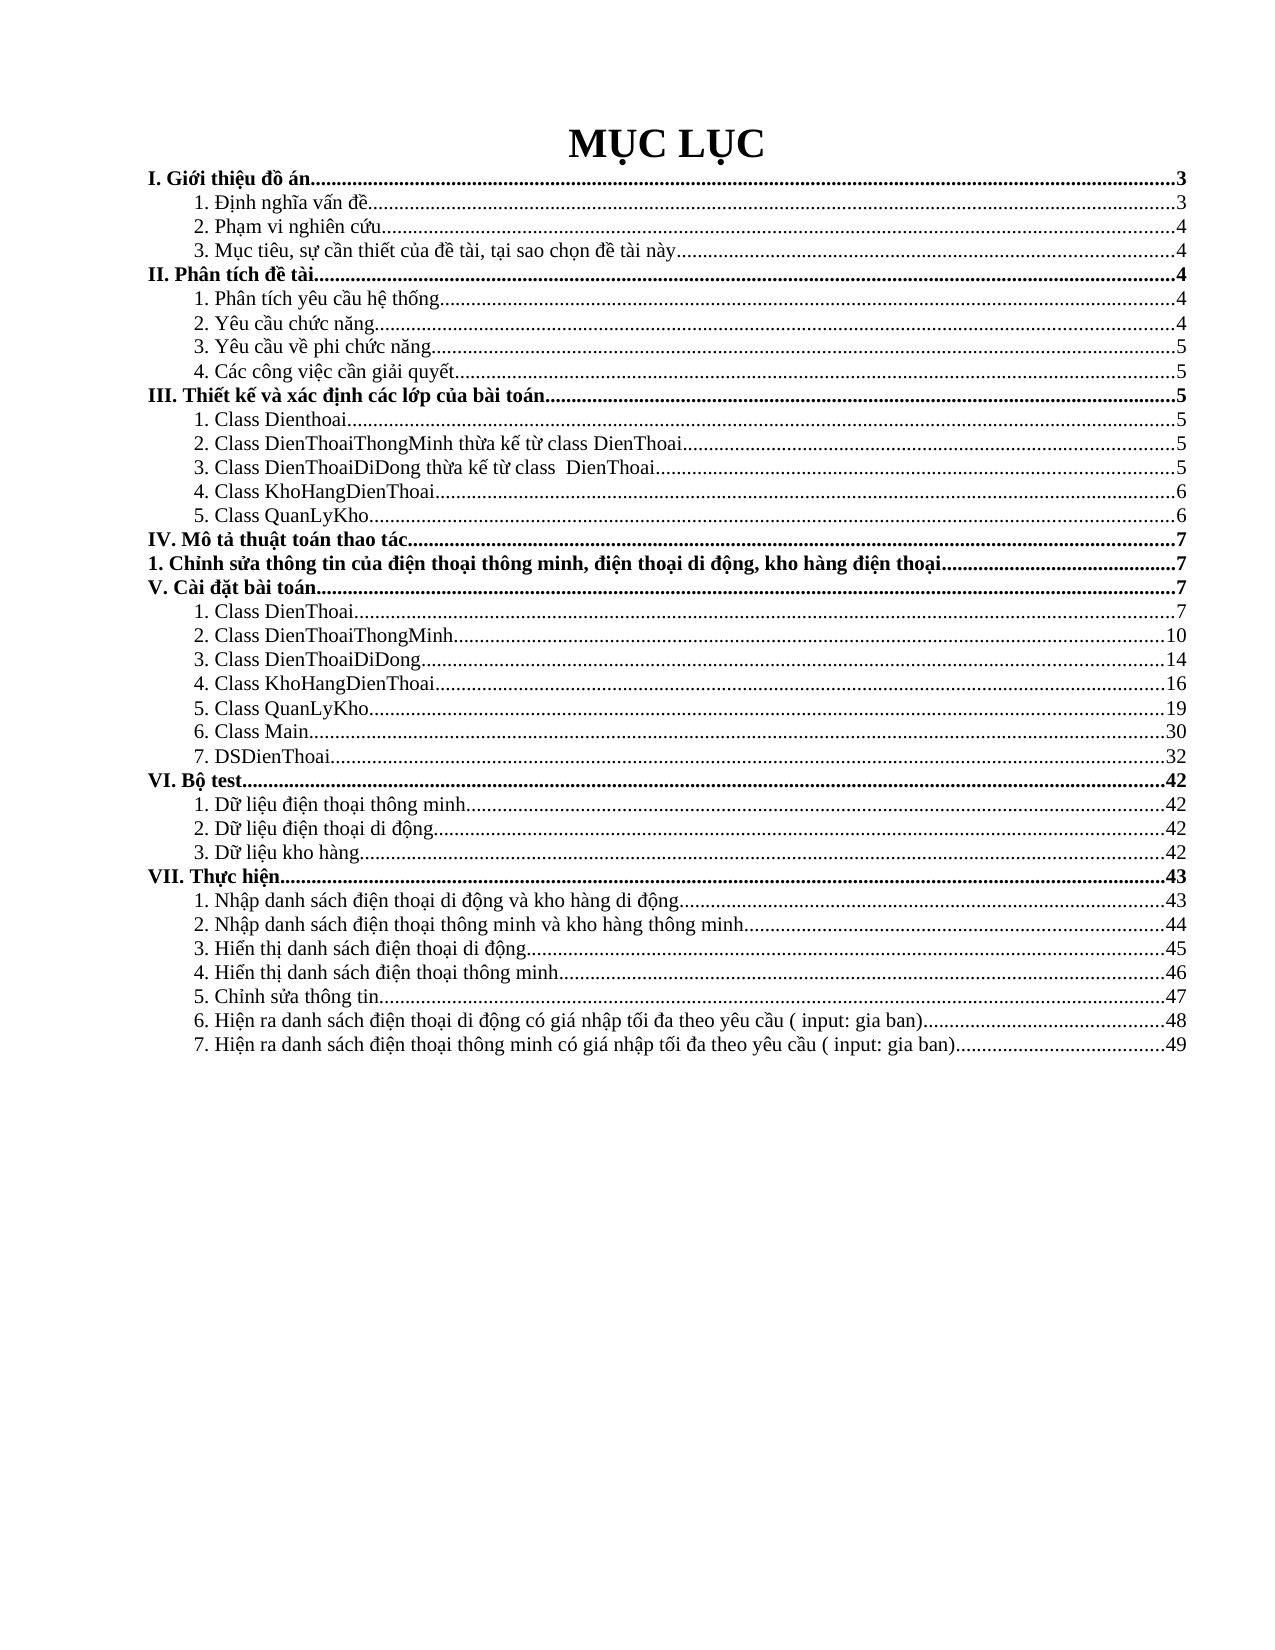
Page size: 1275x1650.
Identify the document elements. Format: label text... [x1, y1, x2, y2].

text 1. Định nghĩa vấn đề 3 [193, 190, 1186, 214]
text V. Cài đặt bài toán 7 [148, 575, 1186, 599]
text 3. Yêu cầu về phi chức năng 5 [193, 334, 1186, 358]
text 1. Nhập danh sách điện thoại di động và kho hàng di động 43 [193, 888, 1186, 912]
text 4. Class KhoHangDienThoai 6 [193, 479, 1186, 503]
text III. Thiết kế và xác định các lớp của bài toán 5 [148, 383, 1186, 407]
text 2. Class DienThoaiThongMinh thừa kế từ class DienThoai 5 [193, 431, 1186, 455]
text 5. Class QuanLyKho 19 [193, 695, 1186, 719]
text I. Giới thiệu đồ án 3 [148, 166, 1186, 190]
text 3. Dữ liệu kho hàng 42 [193, 840, 1186, 864]
text 7. DSDienThoai 32 [193, 743, 1186, 768]
text 2. Phạm vi nghiên cứu 4 [381, 214, 1186, 238]
text 4. Class KhoHangDienThoai 16 [193, 671, 1186, 695]
text 6. Hiện ra danh sách điện thoại di động có giá nhập tối đa theo yêu cầu ( input: gia ban) 48 [193, 1008, 1186, 1032]
text 3. Hiển thị danh sách điện thoại di động 45 [193, 936, 1186, 960]
text 2. Yêu cầu chức năng 4 [193, 310, 1186, 334]
text 4. Các công việc cần giải quyết 5 [193, 358, 1186, 383]
text 3. Mục tiêu, sự cần thiết của đề tài, tại sao chọn đề tài này 4 [193, 238, 1186, 262]
text 5. Chỉnh sửa thông tin 47 [193, 984, 1186, 1008]
text 1. Chỉnh sửa thông tin của điện thoại thông minh, điện thoại di động, kho hàng điện thoại 7 [148, 551, 1186, 575]
text 1. Phân tích yêu cầu hệ thống 4 [193, 286, 1186, 310]
text 2. Class DienThoaiThongMinh 10 [193, 623, 1186, 647]
text MỤC LỤC [148, 118, 1186, 166]
text 3. Class DienThoaiDiDong 14 [193, 647, 1186, 671]
text II. Phân tích đề tài 4 [148, 262, 1186, 286]
text VI. Bộ test 42 [148, 768, 1186, 792]
text 5. Class QuanLyKho 6 [193, 503, 1186, 527]
text 2. Dữ liệu điện thoại di động 42 [193, 816, 1186, 840]
text 3. Class DienThoaiDiDong thừa kế từ class DienThoai 5 [193, 455, 1186, 479]
text VII. Thực hiện 43 [148, 864, 1186, 888]
text 1. Class Dienthoai 5 [193, 407, 1186, 431]
text 7. Hiện ra danh sách điện thoại thông minh có giá nhập tối đa theo yêu cầu ( input: gia ban) 49 [193, 1032, 1186, 1056]
text 1. Class DienThoai 7 [193, 599, 1186, 623]
text 2. Nhập danh sách điện thoại thông minh và kho hàng thông minh 44 [193, 912, 1186, 936]
text 4. Hiển thị danh sách điện thoại thông minh 46 [193, 960, 1186, 984]
text 6. Class Main 30 [193, 719, 1186, 743]
text IV. Mô tả thuật toán thao tác 7 [148, 527, 1186, 551]
text 1. Dữ liệu điện thoại thông minh 42 [193, 792, 1186, 816]
